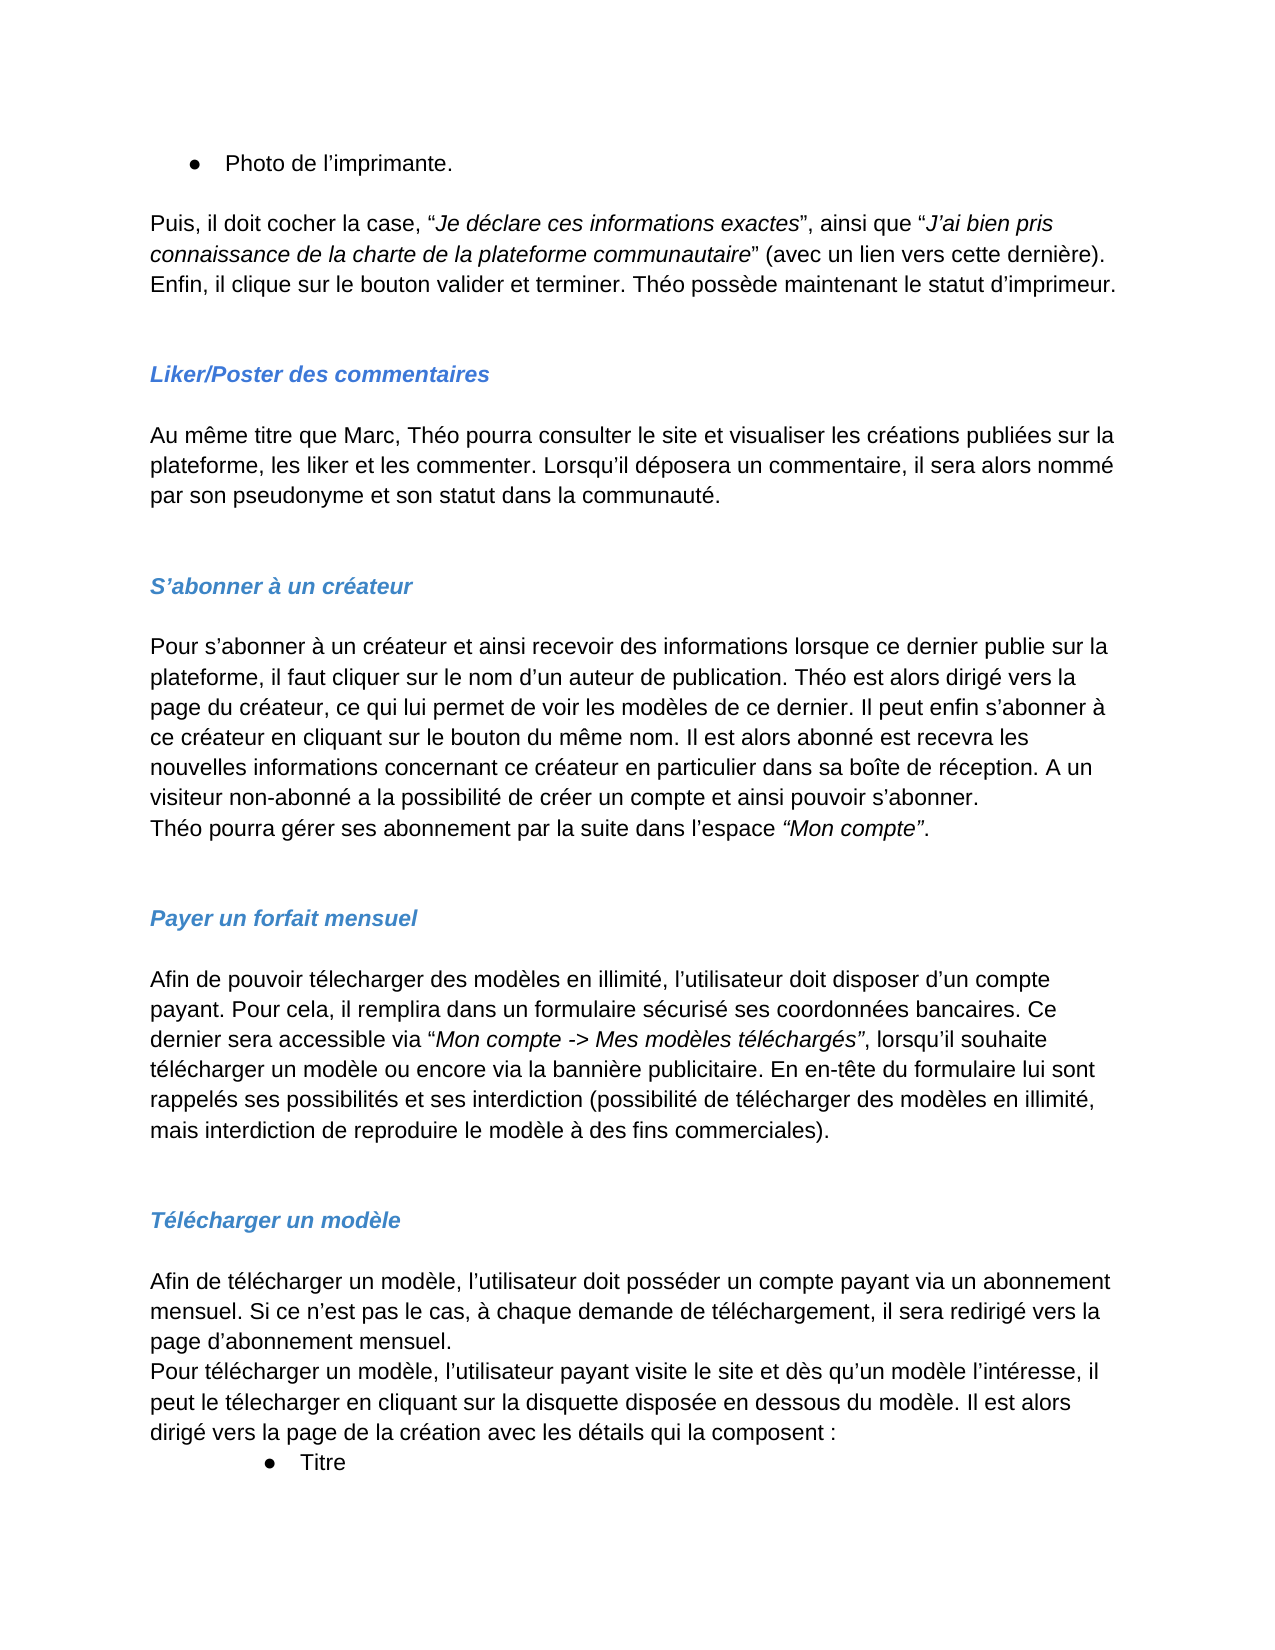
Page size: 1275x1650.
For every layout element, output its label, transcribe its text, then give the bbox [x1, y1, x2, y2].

text Pour télécharger un modèle, l’utilisateur payant visite le site et dès qu’un modèle l’intéresse, il peut le télecharger en cliquant sur la disquette disposée en dessous du modèle. Il est alors dirigé vers la page de la création avec les détails qui la composent : [150, 1358, 1125, 1445]
text Pour s’abonner à un créateur et ainsi recevoir des informations lorsque ce dernier publie sur la plateforme, il faut cliquer sur le nom d’un auteur de publication. Théo est alors dirigé vers la page du créateur, ce qui lui permet de voir les modèles de ce dernier. Il peut enfin s’abonner à ce créateur en cliquant sur le bouton du même nom. Il est alors abonné est recevra les nouvelles informations concernant ce créateur en particulier dans sa boîte de réception. A un visiteur non-abonné a la possibilité de créer un compte et ainsi pouvoir s’abonner. [150, 633, 1125, 811]
list Photo de l’imprimante. [188, 150, 1125, 176]
text Afin de pouvoir télecharger des modèles en illimité, l’utilisateur doit disposer d’un compte payant. Pour cela, il remplira dans un formulaire sécurisé ses coordonnées bancaires. Ce dernier sera accessible via “Mon compte -> Mes modèles téléchargés”, lorsqu’il souhaite télécharger un modèle ou encore via la bannière publicitaire. En en-tête du formulaire lui sont rappelés ses possibilités et ses interdiction (possibilité de télécharger des modèles en illimité, mais interdiction de reproduire le modèle à des fins commerciales). [150, 966, 1125, 1143]
text Théo pourra gérer ses abonnement par la suite dans l’espace “Mon compte”. [150, 814, 1125, 841]
text S’abonner à un créateur [150, 573, 1125, 599]
text Afin de télécharger un modèle, l’utilisateur doit posséder un compte payant via un abonnement mensuel. Si ce n’est pas le cas, à chaque demande de téléchargement, il sera redirigé vers la page d’abonnement mensuel. [150, 1268, 1125, 1354]
text Liker/Poster des commentaires [150, 361, 1125, 388]
list Titre [263, 1449, 1125, 1475]
text Au même titre que Marc, Théo pourra consulter le site et visualiser les créations publiées sur la plateforme, les liker et les commenter. Lorsqu’il déposera un commentaire, il sera alors nommé par son pseudonyme et son statut dans la communauté. [150, 422, 1125, 509]
text Payer un forfait mensuel [150, 905, 1125, 932]
text Puis, il doit cocher la case, “Je déclare ces informations exactes”, ainsi que “J’ai bien pris connaissance de la charte de la plateforme communautaire” (avec un lien vers cette dernière). Enfin, il clique sur le bouton valider et terminer. Théo possède maintenant le statut d’imprimeur. [150, 210, 1125, 297]
text Télécharger un modèle [150, 1207, 1125, 1234]
